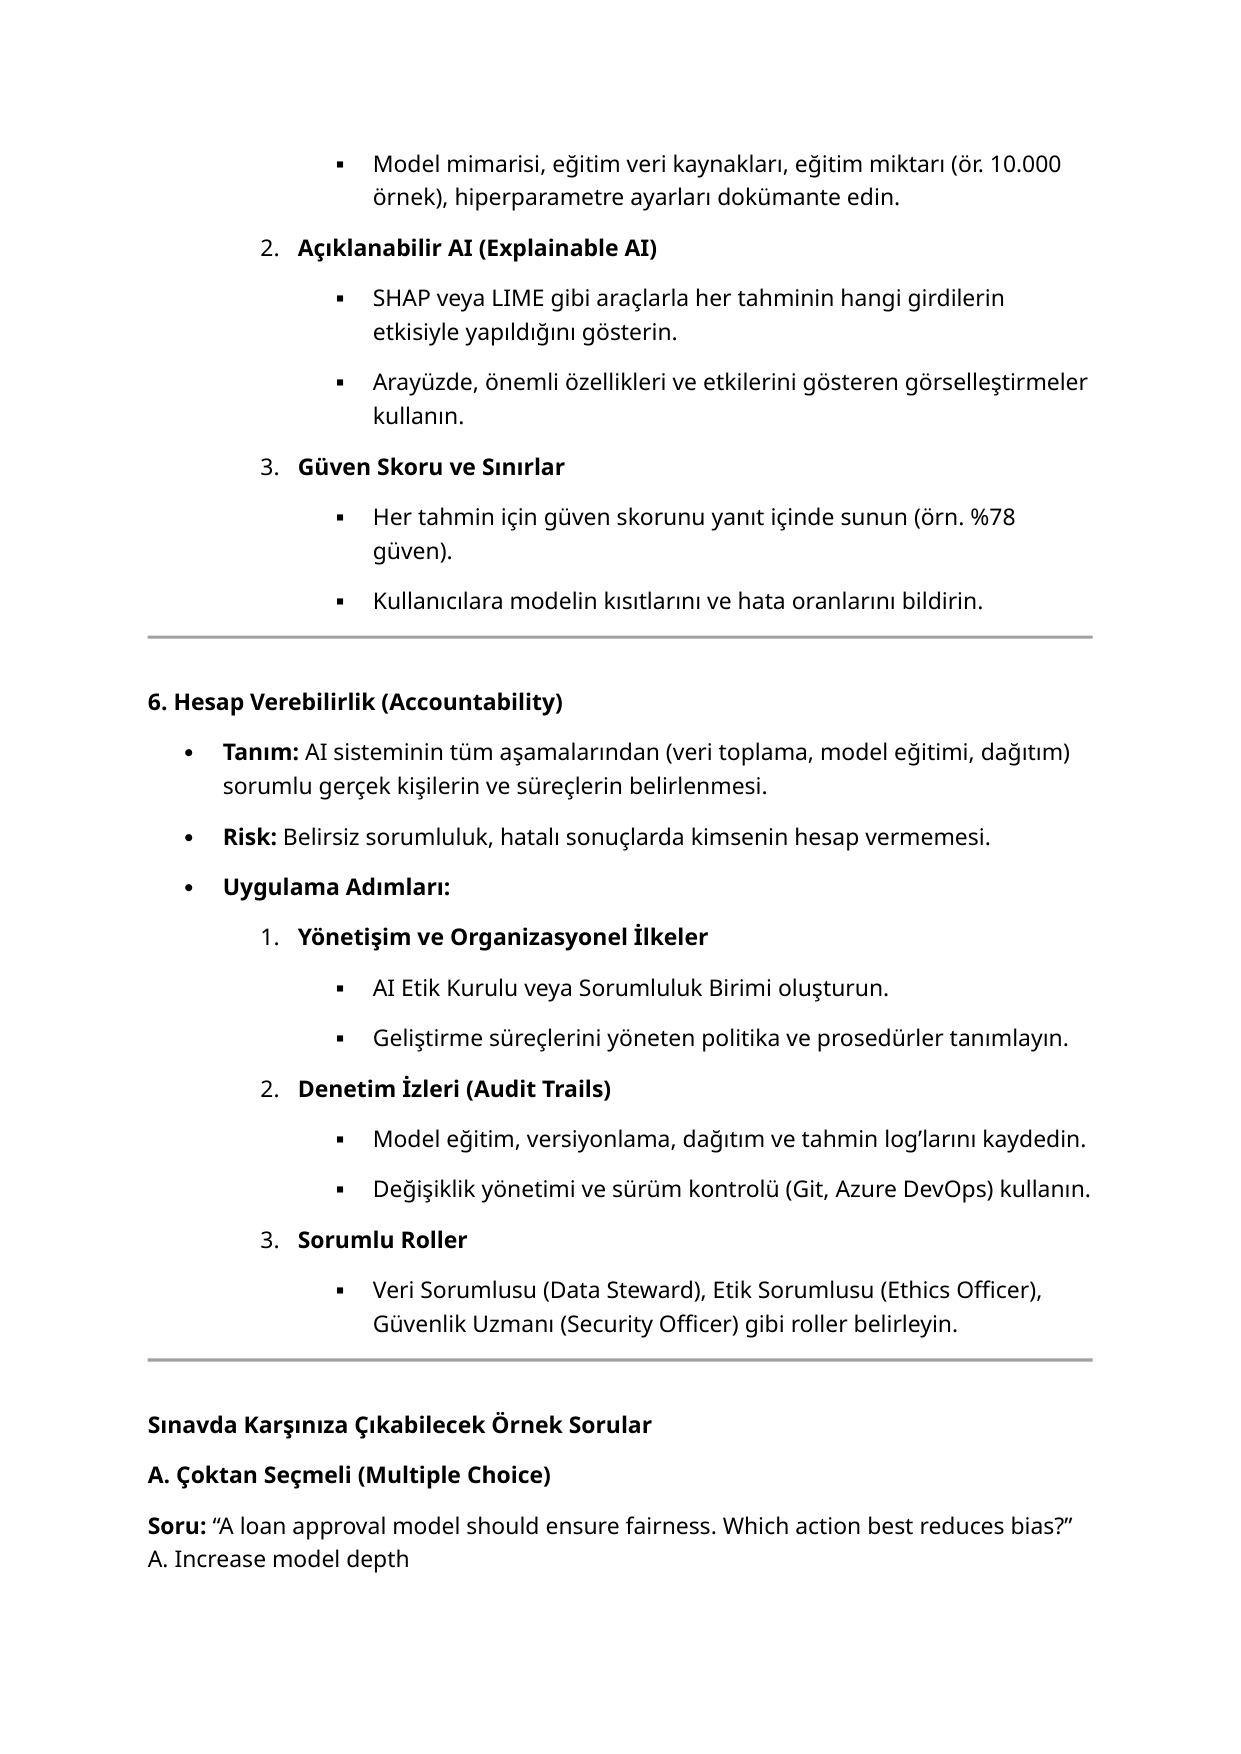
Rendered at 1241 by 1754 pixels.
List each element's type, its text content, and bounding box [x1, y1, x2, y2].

list Model eğitim, versiyonlama, dağıtım ve tahmin log’larını kaydedin. [335, 1123, 1093, 1154]
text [148, 1510, 1093, 1575]
list Denetim İzleri (Audit Trails) [260, 1073, 1093, 1104]
list Sorumlu Roller [260, 1224, 1093, 1255]
list Uygulama Adımları: [185, 871, 1093, 902]
list SHAP veya LIME gibi araçlarla her tahminin hangi girdilerin etkisiyle yapıldığını gösterin. [335, 282, 1093, 347]
list Geliştirme süreçlerini yöneten politika ve prosedürler tanımlayın. [335, 1022, 1093, 1053]
list Değişiklik yönetimi ve sürüm kontrolü (Git, Azure DevOps) kullanın. [335, 1173, 1093, 1205]
list Açıklanabilir AI (Explainable AI) [260, 232, 1093, 263]
list Yönetişim ve Organizasyonel İlkeler [260, 921, 1093, 953]
list Kullanıcılara modelin kısıtlarını ve hata oranlarını bildirin. [335, 585, 1093, 616]
list Risk: Belirsiz sorumluluk, hatalı sonuçlarda kimsenin hesap vermemesi. [185, 821, 1093, 852]
text 6. Hesap Verebilirlik (Accountability) [148, 686, 1093, 717]
list Tanım: AI sisteminin tüm aşamalarından (veri toplama, model eğitimi, dağıtım) sorumlu gerçek kişilerin ve süreçlerin belirlenmesi. [185, 736, 1093, 801]
list Her tahmin için güven skorunu yanıt içinde sunun (örn. %78 güven). [335, 501, 1093, 566]
list Veri Sorumlusu (Data Steward), Etik Sorumlusu (Ethics Officer), Güvenlik Uzmanı (Security Officer) gibi roller belirleyin. [335, 1274, 1093, 1339]
list AI Etik Kurulu veya Sorumluluk Birimi oluşturun. [335, 972, 1093, 1003]
text A. Çoktan Seçmeli (Multiple Choice) [148, 1459, 1093, 1491]
list Model mimarisi, eğitim veri kaynakları, eğitim miktarı (ör. 10.000 örnek), hiperparametre ayarları dokümante edin. [335, 148, 1093, 213]
list Arayüzde, önemli özellikleri ve etkilerini gösteren görselleştirmeler kullanın. [335, 366, 1093, 431]
text Sınavda Karşınıza Çıkabilecek Örnek Sorular [148, 1409, 1093, 1440]
list Güven Skoru ve Sınırlar [260, 451, 1093, 482]
